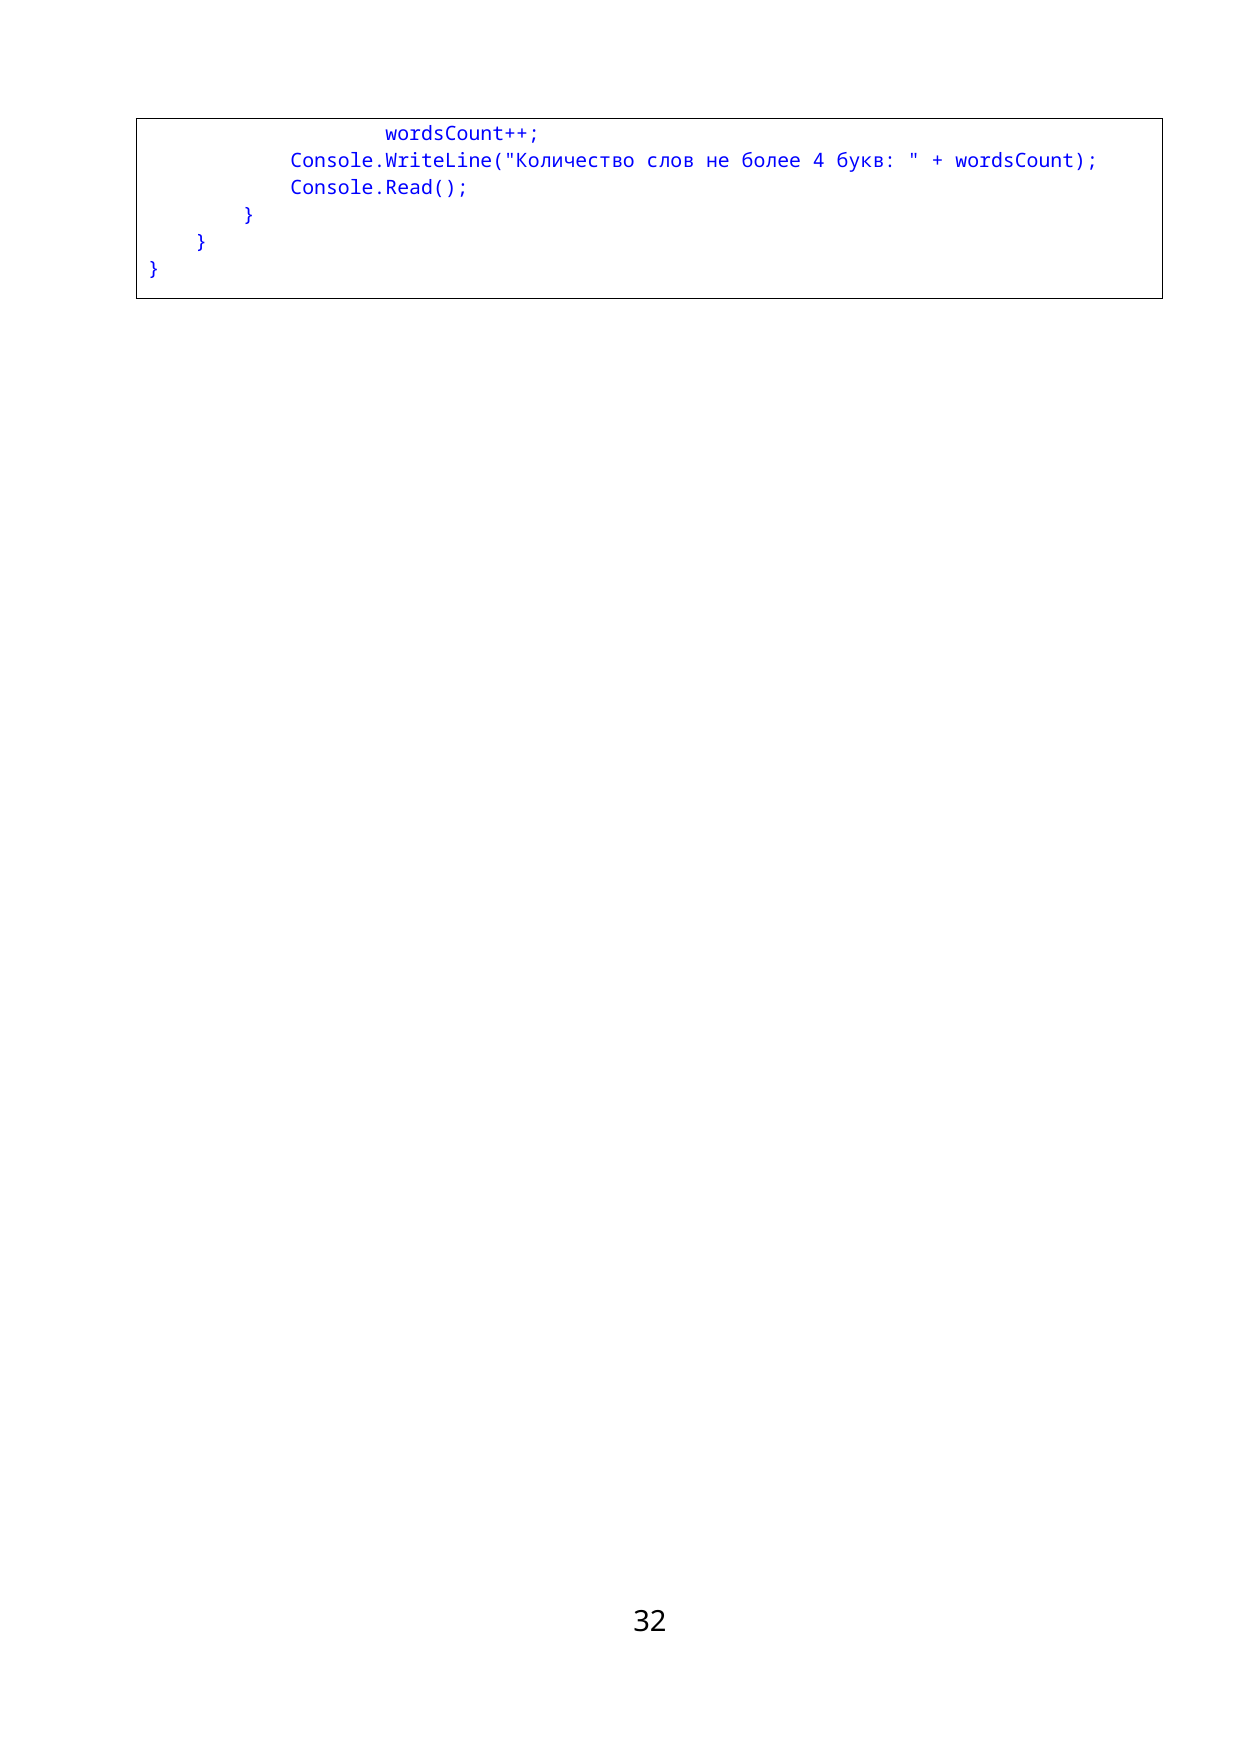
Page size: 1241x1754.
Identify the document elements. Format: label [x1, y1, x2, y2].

table_header [137, 119, 1162, 298]
